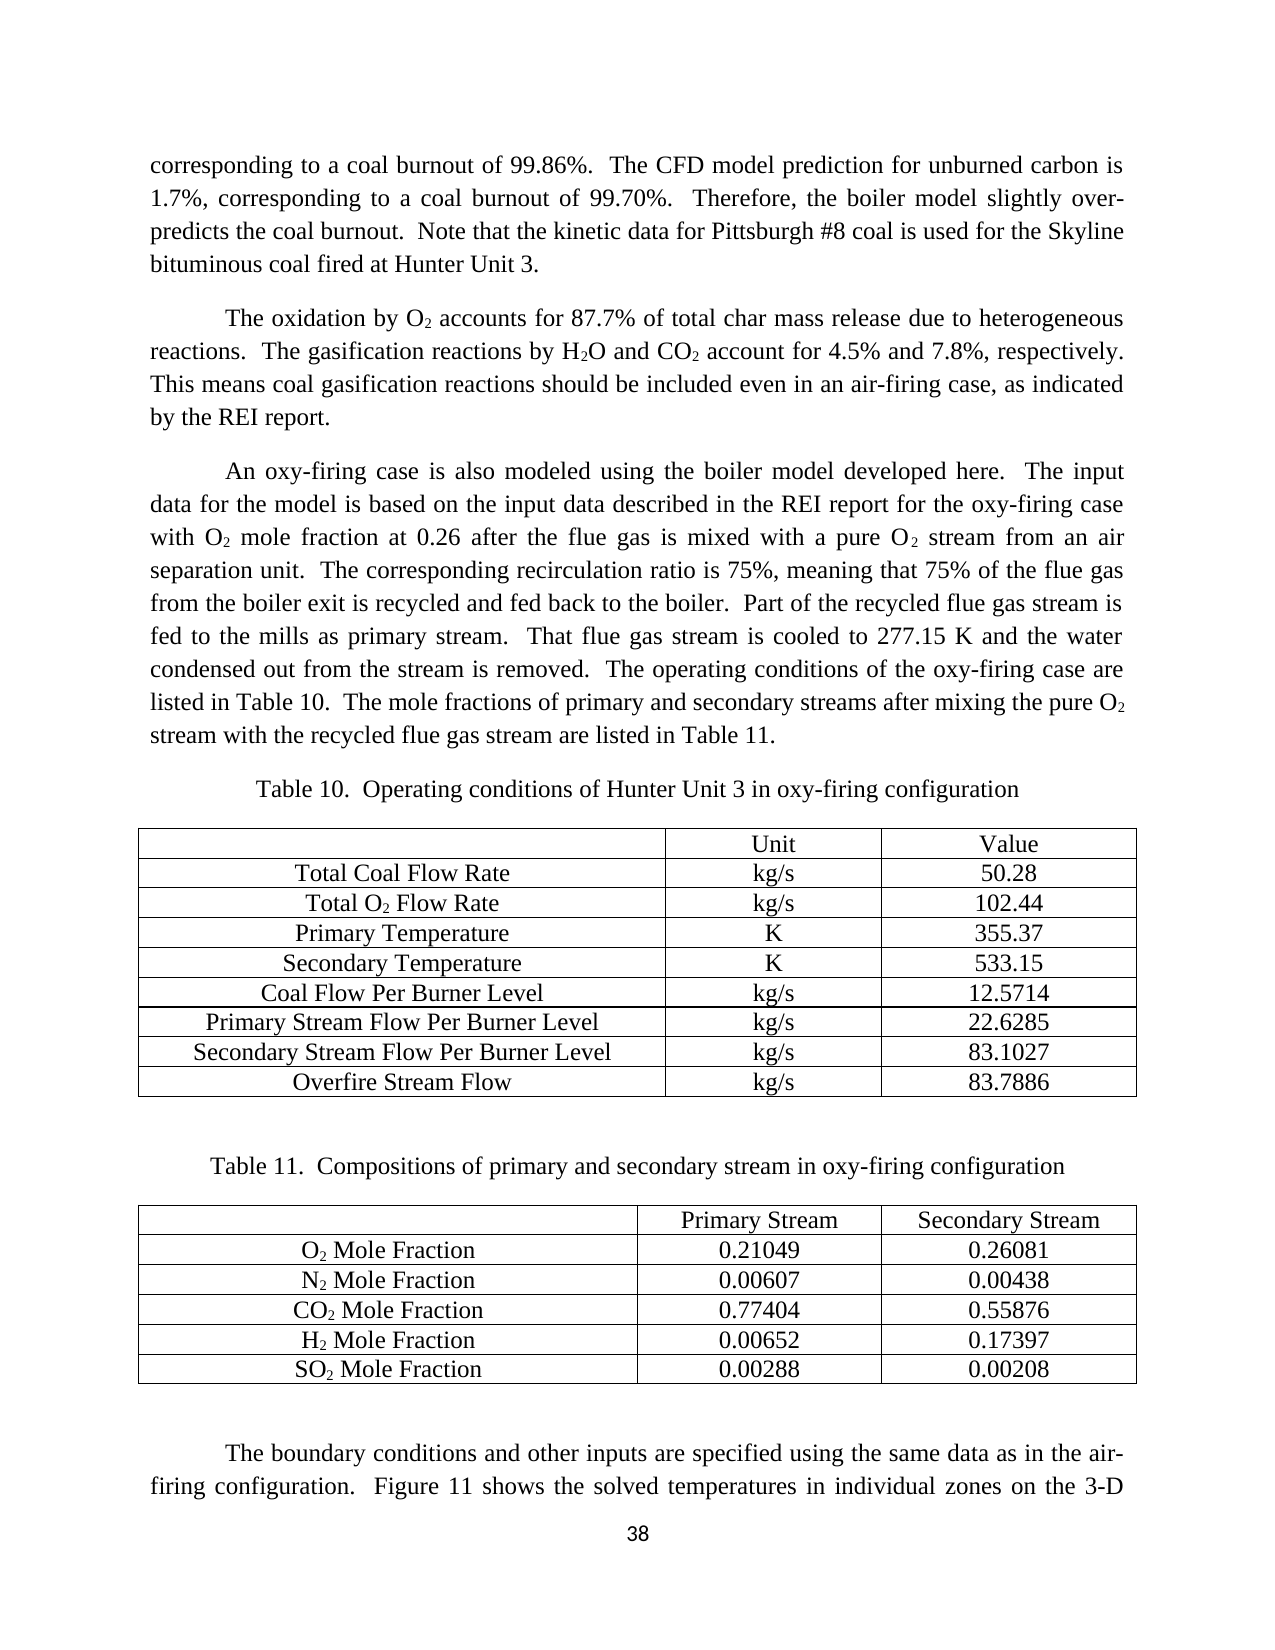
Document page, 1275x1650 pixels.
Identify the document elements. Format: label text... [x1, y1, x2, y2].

text The oxidation by O2 accounts for 87.7% of total char mass release due to heterogeneous reactions. The gasification reactions by H2O and CO2 account for 4.5% and 7.8%, respectively. This means coal gasification reactions should be included even in an air-firing case, as indicated by the REI report. [150, 303, 1125, 431]
table_cell 0.55876 [882, 1295, 1136, 1324]
text An oxy-firing case is also modeled using the boiler model developed here. The input data for the model is based on the input data described in the REI report for the oxy-firing case with O2 mole fraction at 0.26 after the flue gas is mixed with a pure O2 stream from an air separation unit. The corresponding recirculation ratio is 75%, meaning that 75% of the flue gas from the boiler exit is recycled and fed back to the boiler. Part of the recycled flue gas stream is fed to the mills as primary stream. That flue gas stream is cooled to 277.15 K and the water condensed out from the stream is removed. The operating conditions of the oxy-firing case are listed in Table 10. The mole fractions of primary and secondary streams after mixing the pure O2 stream with the recycled flue gas stream are listed in Table 11. [150, 456, 1125, 749]
table_cell SO2 Mole Fraction [139, 1355, 637, 1383]
table_cell 50.28 [882, 859, 1136, 887]
table_cell Secondary Stream Flow Per Burner Level [139, 1037, 665, 1066]
table_cell CO2 Mole Fraction [139, 1295, 637, 1324]
table_cell kg/s [666, 888, 881, 917]
table_cell K [666, 918, 881, 947]
table_cell 12.5714 [882, 978, 1136, 1006]
table_cell 0.26081 [882, 1235, 1136, 1264]
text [150, 150, 1125, 278]
table_cell 0.17397 [882, 1325, 1136, 1353]
table_cell Primary Stream Flow Per Burner Level [139, 1008, 665, 1036]
table_header Unit [666, 829, 881, 857]
table_cell Coal Flow Per Burner Level [139, 978, 665, 1006]
table_header Value [882, 829, 1136, 857]
table_header [139, 829, 665, 857]
table_cell 22.6285 [882, 1008, 1136, 1036]
table_cell Primary Temperature [139, 918, 665, 947]
table_cell 83.7886 [882, 1067, 1136, 1096]
table_cell 0.21049 [638, 1235, 881, 1264]
table_header Primary Stream [638, 1206, 881, 1234]
text Table 10. Operating conditions of Hunter Unit 3 in oxy-firing configuration [150, 774, 1125, 803]
table_cell K [666, 948, 881, 977]
table_cell kg/s [666, 859, 881, 887]
table_cell N2 Mole Fraction [139, 1265, 637, 1294]
table_cell Overfire Stream Flow [139, 1067, 665, 1096]
table_cell 0.00288 [638, 1355, 881, 1383]
table_cell kg/s [666, 1008, 881, 1036]
table_cell Secondary Temperature [139, 948, 665, 977]
table_cell 0.00208 [882, 1355, 1136, 1383]
table_cell 0.00607 [638, 1265, 881, 1294]
table_cell H2 Mole Fraction [139, 1325, 637, 1353]
table_cell kg/s [666, 1067, 881, 1096]
table_cell Total Coal Flow Rate [139, 859, 665, 887]
table_header Secondary Stream [882, 1206, 1136, 1234]
table_cell kg/s [666, 978, 881, 1006]
table_cell 0.77404 [638, 1295, 881, 1324]
table_cell 0.00438 [882, 1265, 1136, 1294]
table_header [139, 1206, 637, 1234]
table_cell kg/s [666, 1037, 881, 1066]
table_cell 355.37 [882, 918, 1136, 947]
table_cell O2 Mole Fraction [139, 1235, 637, 1264]
table_cell 102.44 [882, 888, 1136, 917]
table_cell 533.15 [882, 948, 1136, 977]
table_cell 0.00652 [638, 1325, 881, 1353]
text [150, 1438, 1125, 1500]
text Table 11. Compositions of primary and secondary stream in oxy-firing configuration [150, 1151, 1125, 1179]
table_cell Total O2 Flow Rate [139, 888, 665, 917]
table_cell 83.1027 [882, 1037, 1136, 1066]
